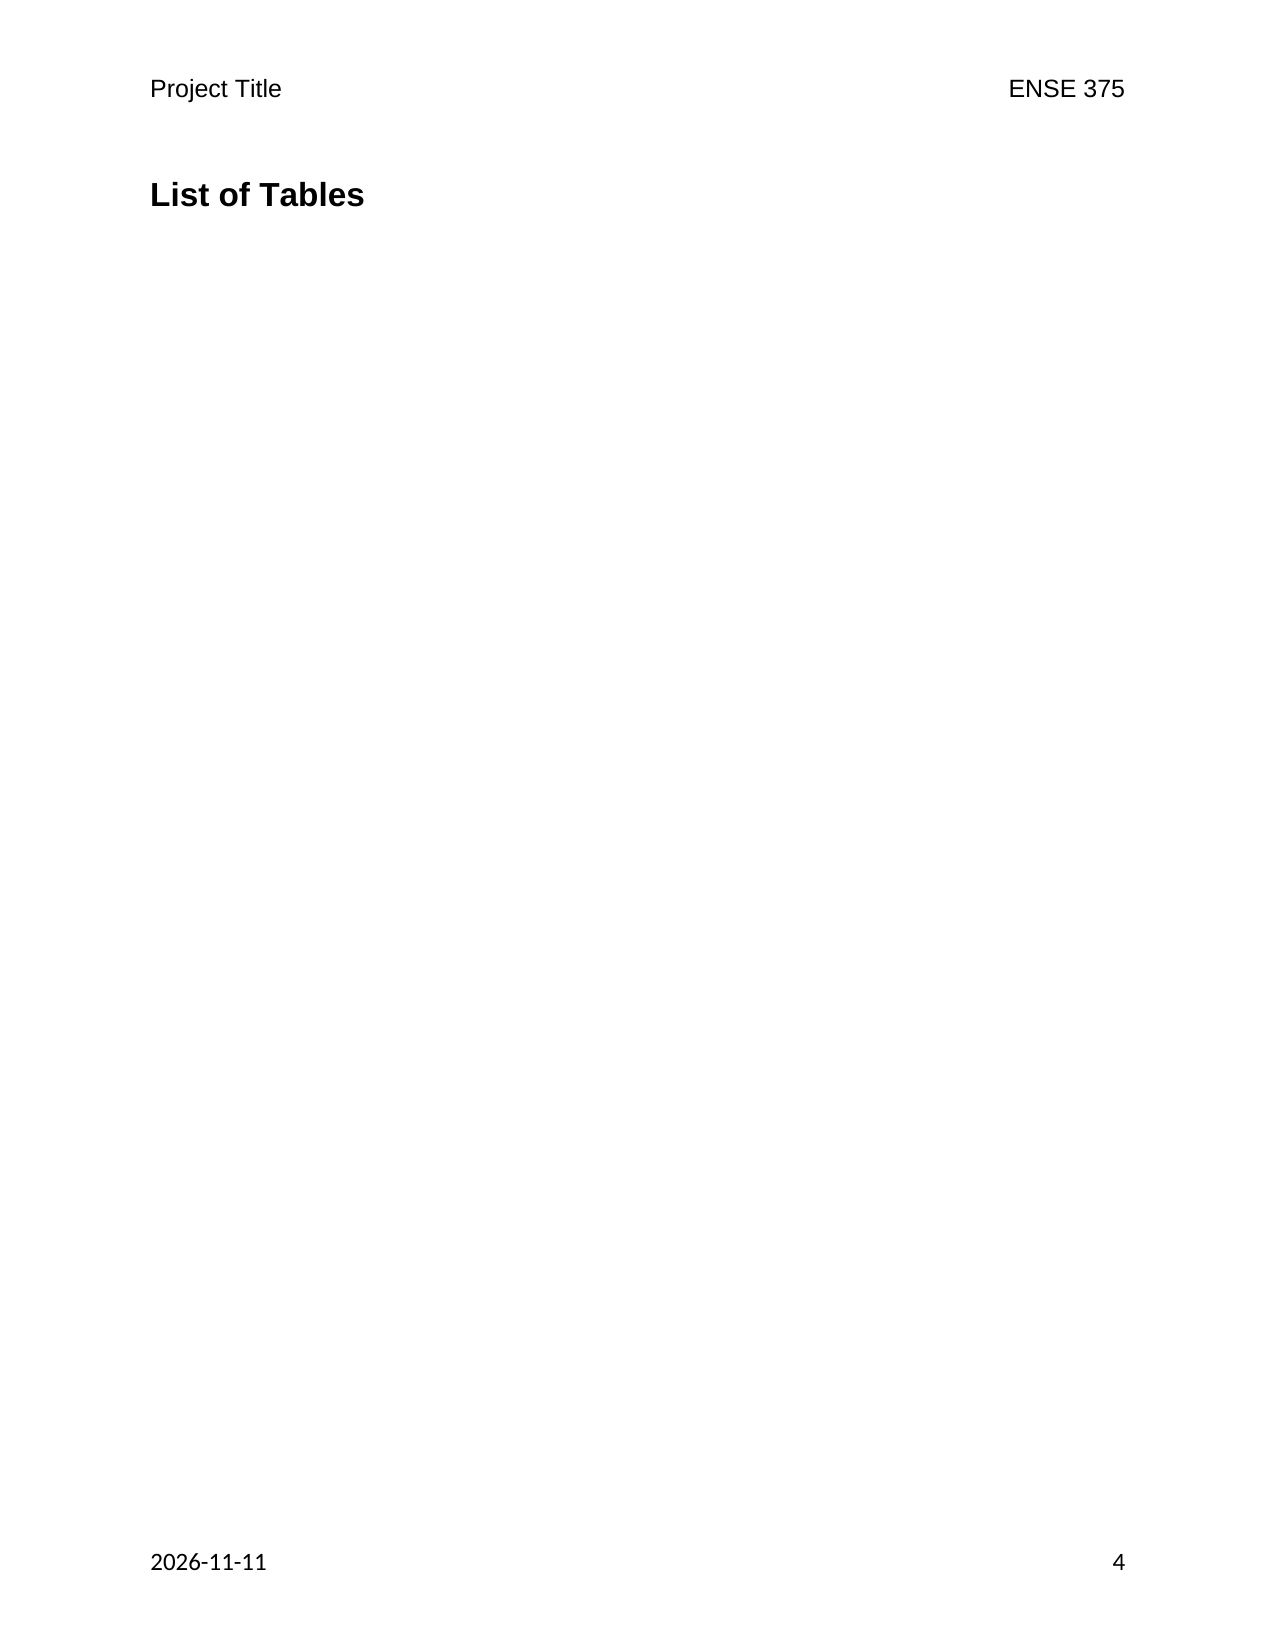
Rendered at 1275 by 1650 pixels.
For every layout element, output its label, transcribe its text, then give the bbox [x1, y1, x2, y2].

subtitle List of Tables [150, 175, 1125, 213]
